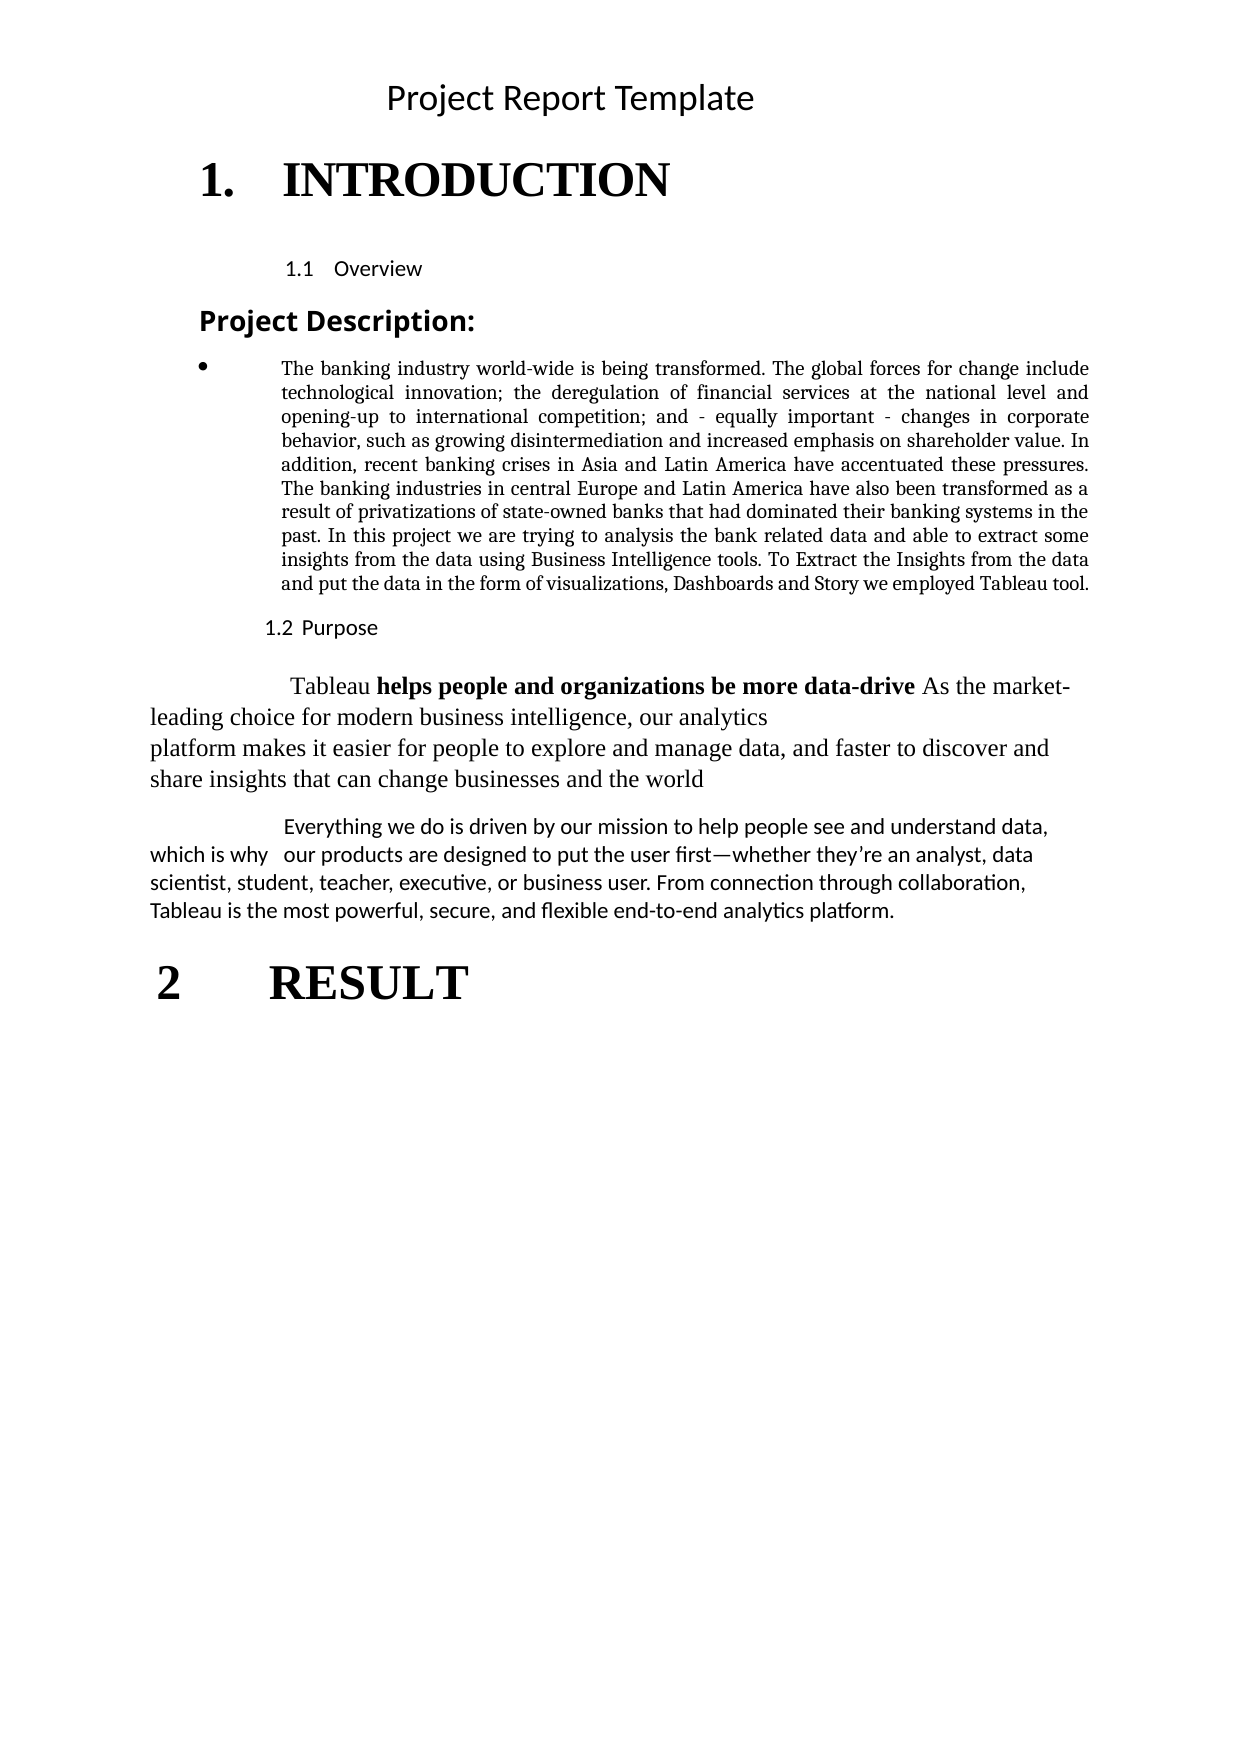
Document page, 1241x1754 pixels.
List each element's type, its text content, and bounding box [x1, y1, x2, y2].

title INTRODUCTION [198, 150, 1090, 207]
text Tableau helps people and organizations be more data-drive As the market-leading choice for modern business intelligence, our analytics platform makes it easier for people to explore and manage data, and faster to discover and share insights that can change businesses and the world [150, 671, 1090, 793]
text 2 RESULT [150, 953, 1090, 1010]
text 1.1 Overview [161, 254, 1090, 282]
text Project Description: [198, 301, 1090, 339]
list The banking industry world-wide is being transformed. The global forces for change include technological innovation; the deregulation of financial services at the national level and opening-up to international competition; and - equally important - changes in corporate behavior, such as growing disintermediation and increased emphasis on shareholder value. In addition, recent banking crises in Asia and Latin America have accentuated these pressures. The banking industries in central Europe and Latin America have also been transformed as a result of privatizations of state-owned banks that had dominated their banking systems in the past. In this project we are trying to analysis the bank related data and able to extract some insights from the data using Business Intelligence tools. To Extract the Insights from the data and put the data in the form of visualizations, Dashboards and Story we employed Tableau tool. [198, 356, 1090, 596]
list Purpose [264, 613, 1090, 641]
text Everything we do is driven by our mission to help people see and understand data, which is why our products are designed to put the user first—whether they’re an analyst, data scientist, student, teacher, executive, or business user. From connection through collaboration, Tableau is the most powerful, secure, and flexible end-to-end analytics platform. [150, 812, 1090, 924]
